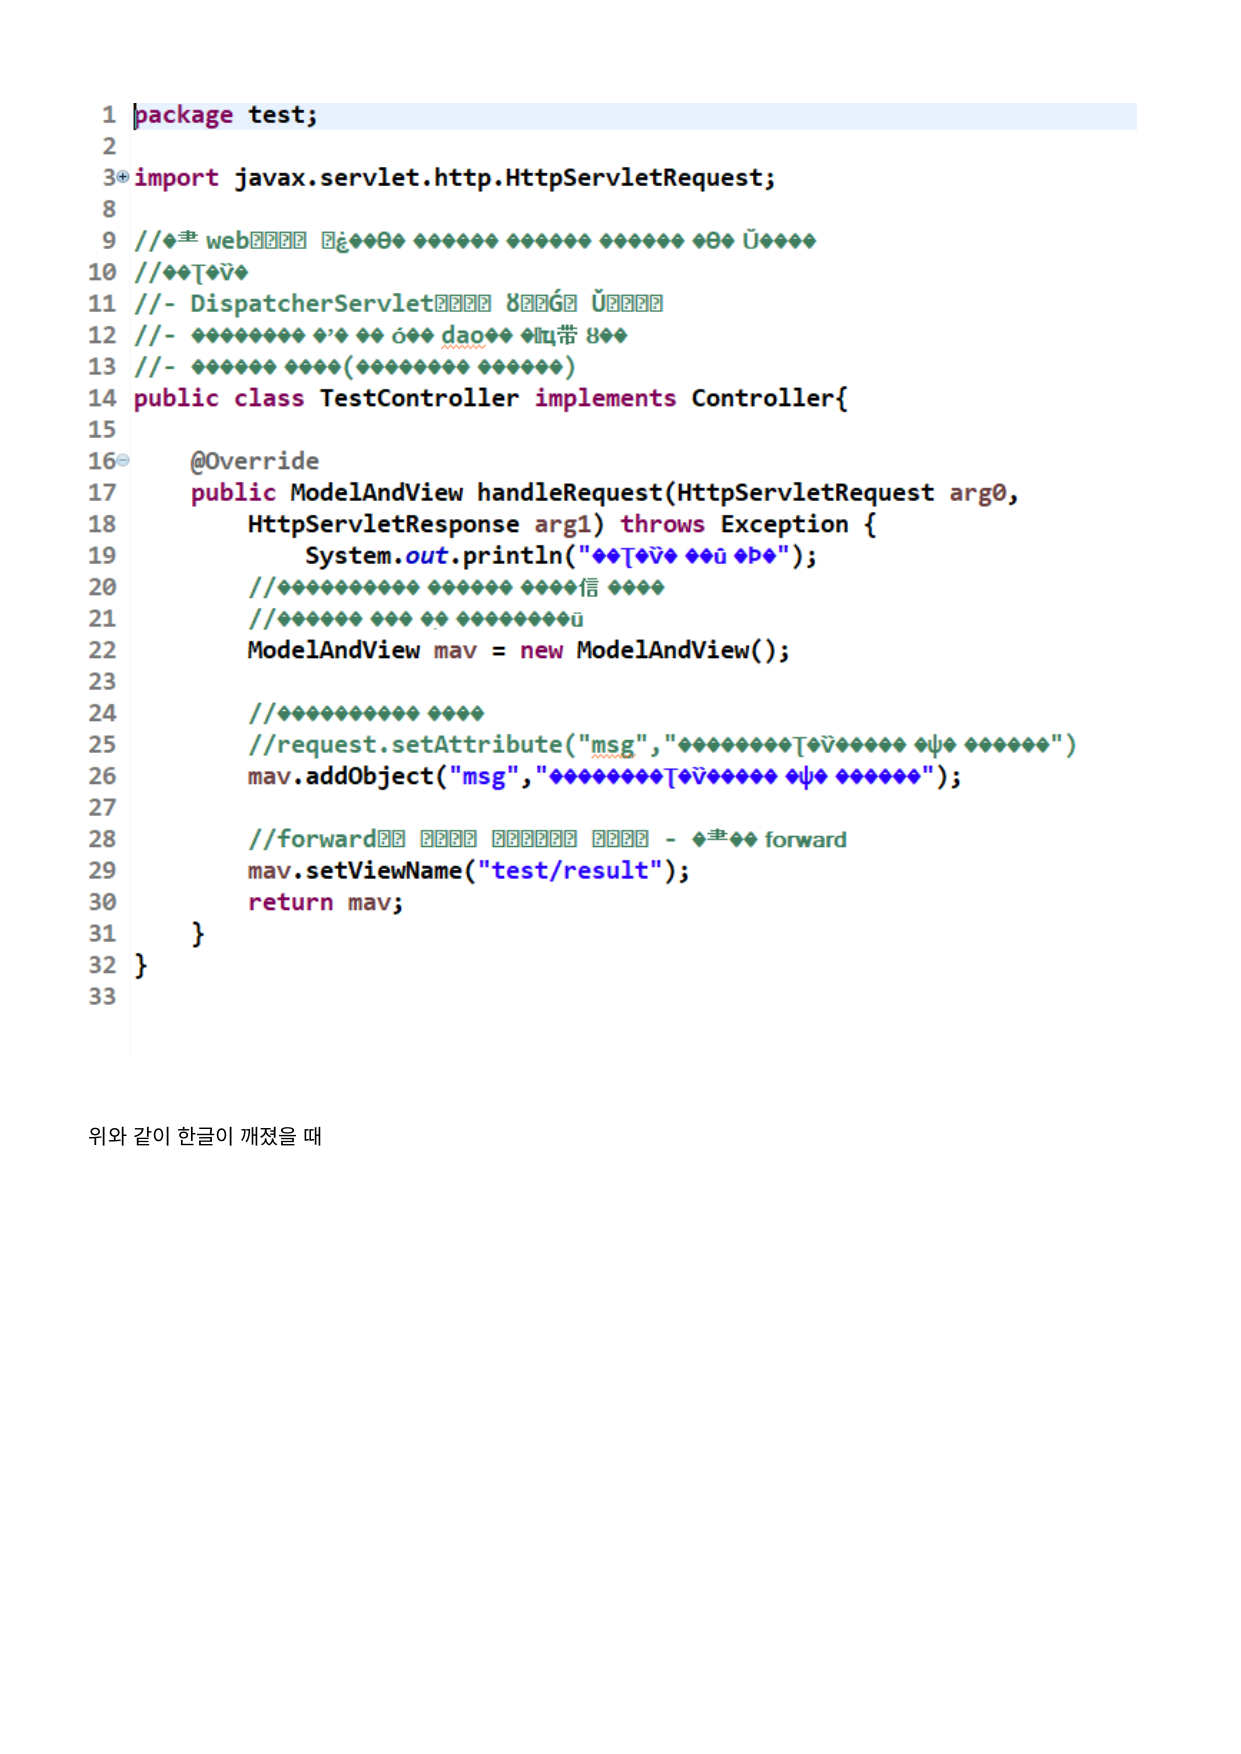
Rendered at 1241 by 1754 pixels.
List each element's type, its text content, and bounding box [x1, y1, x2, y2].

picture [88, 103, 1137, 1055]
text 위와 같이 한글이 깨졌을 때 [89, 1121, 1137, 1151]
